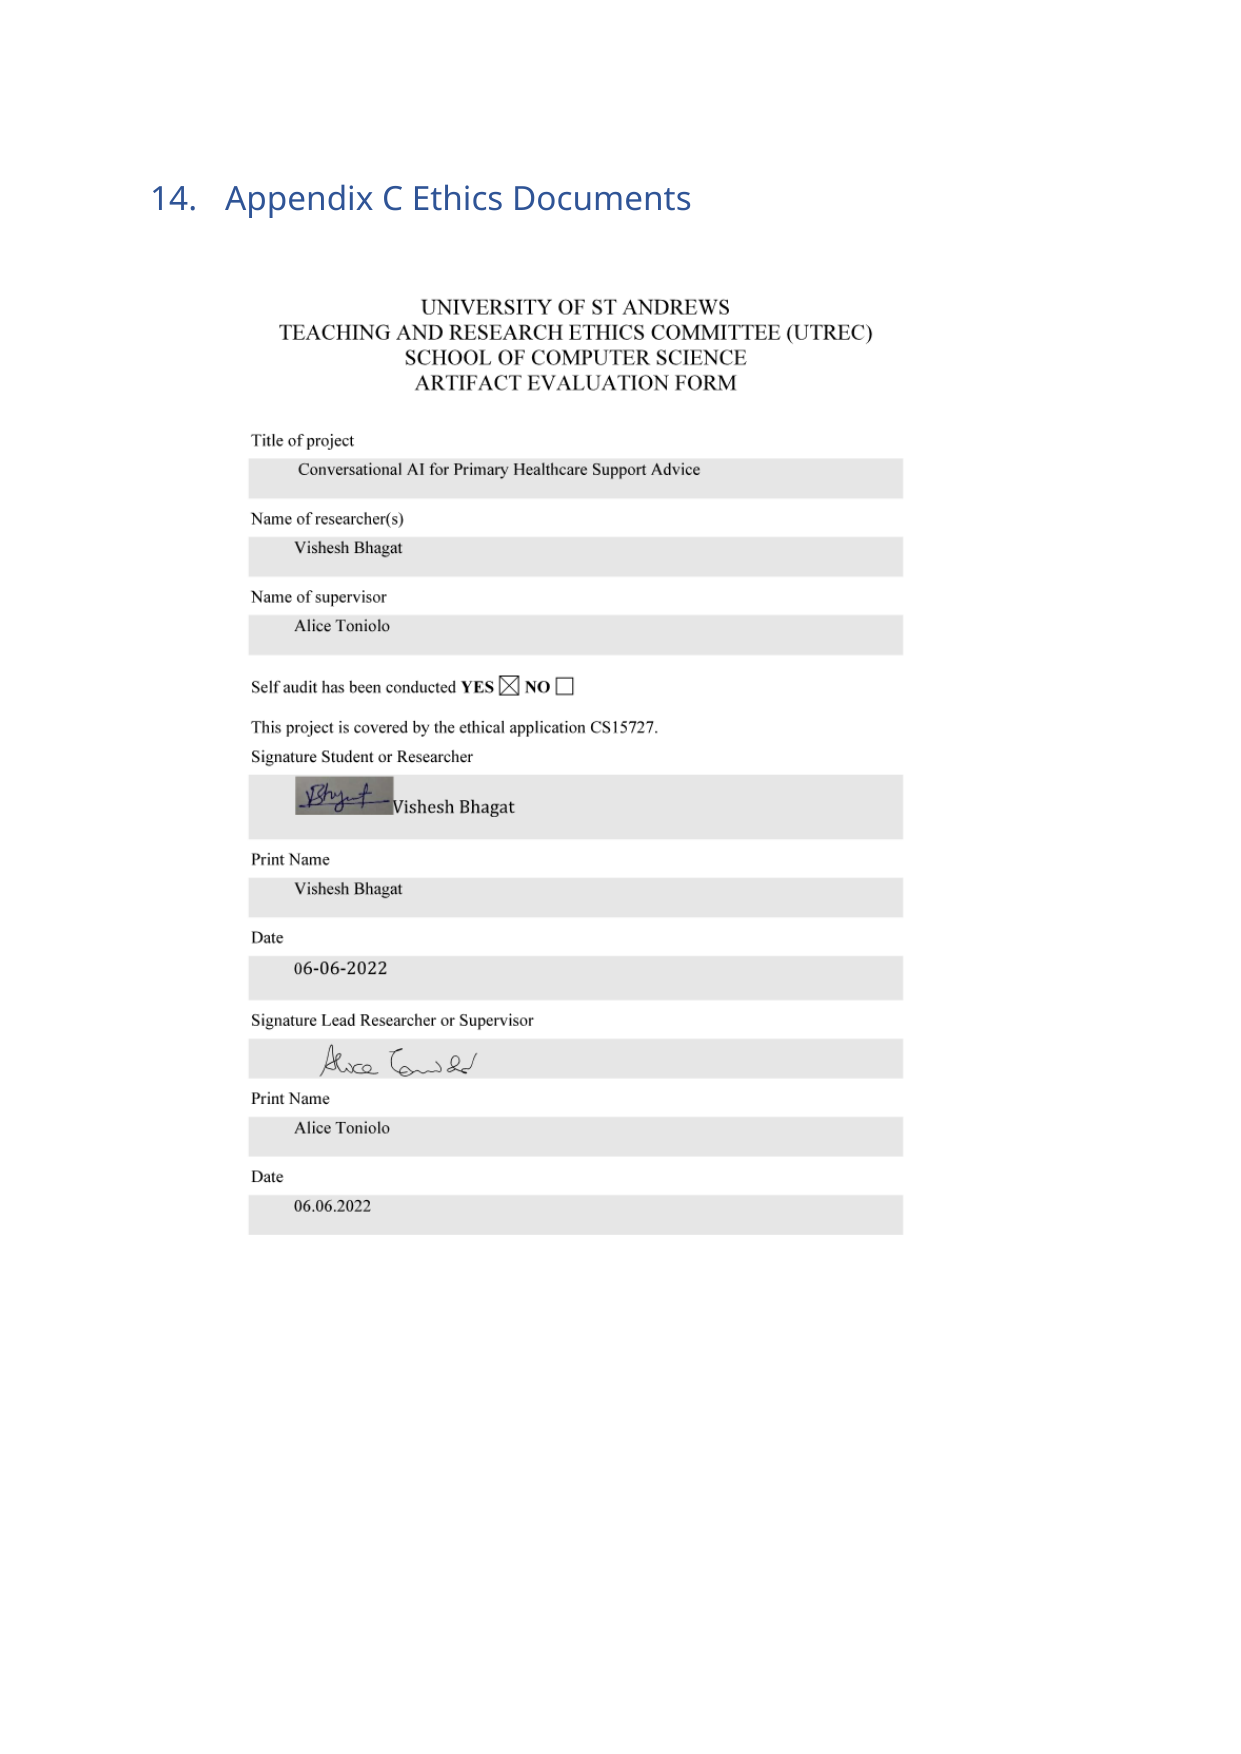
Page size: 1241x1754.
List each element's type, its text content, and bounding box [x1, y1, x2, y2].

subtitle Appendix C Ethics Documents [150, 175, 1090, 220]
